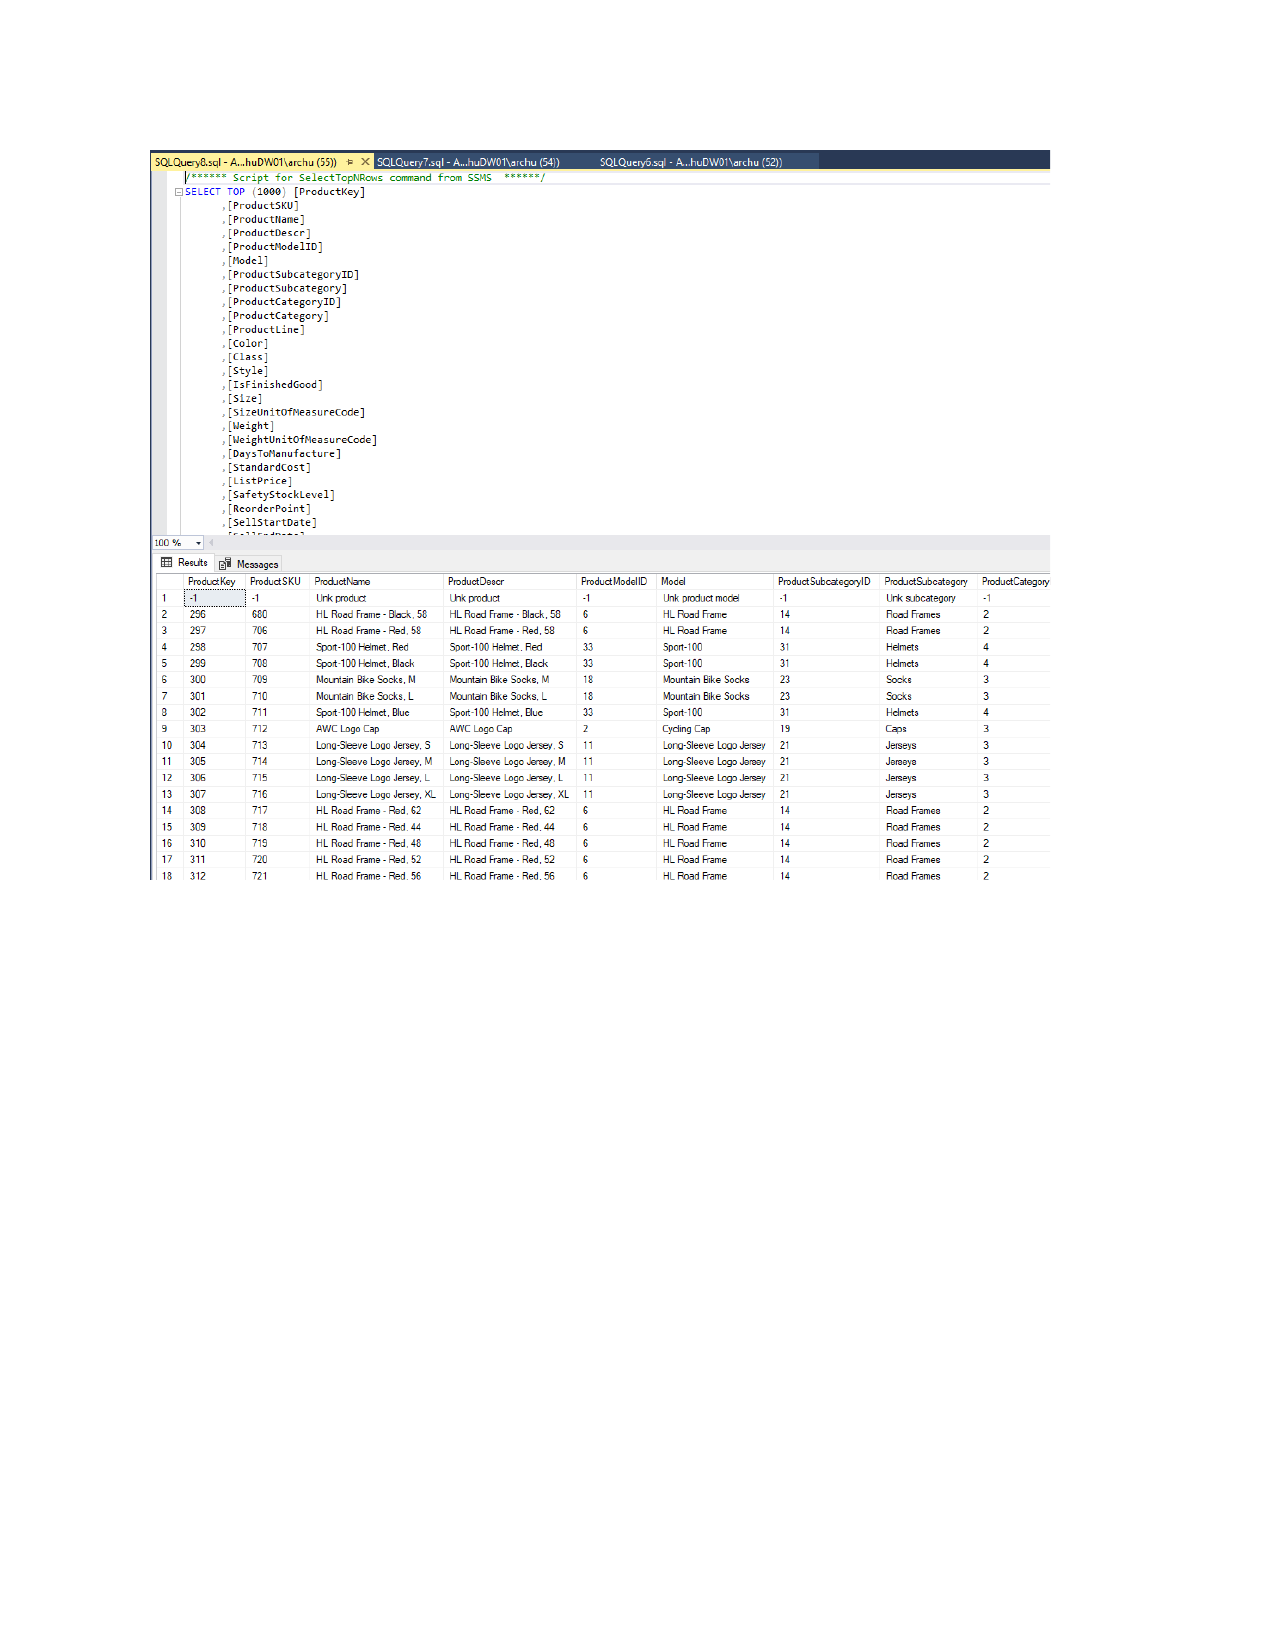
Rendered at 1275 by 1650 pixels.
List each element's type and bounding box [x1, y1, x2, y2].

picture [150, 150, 1050, 880]
